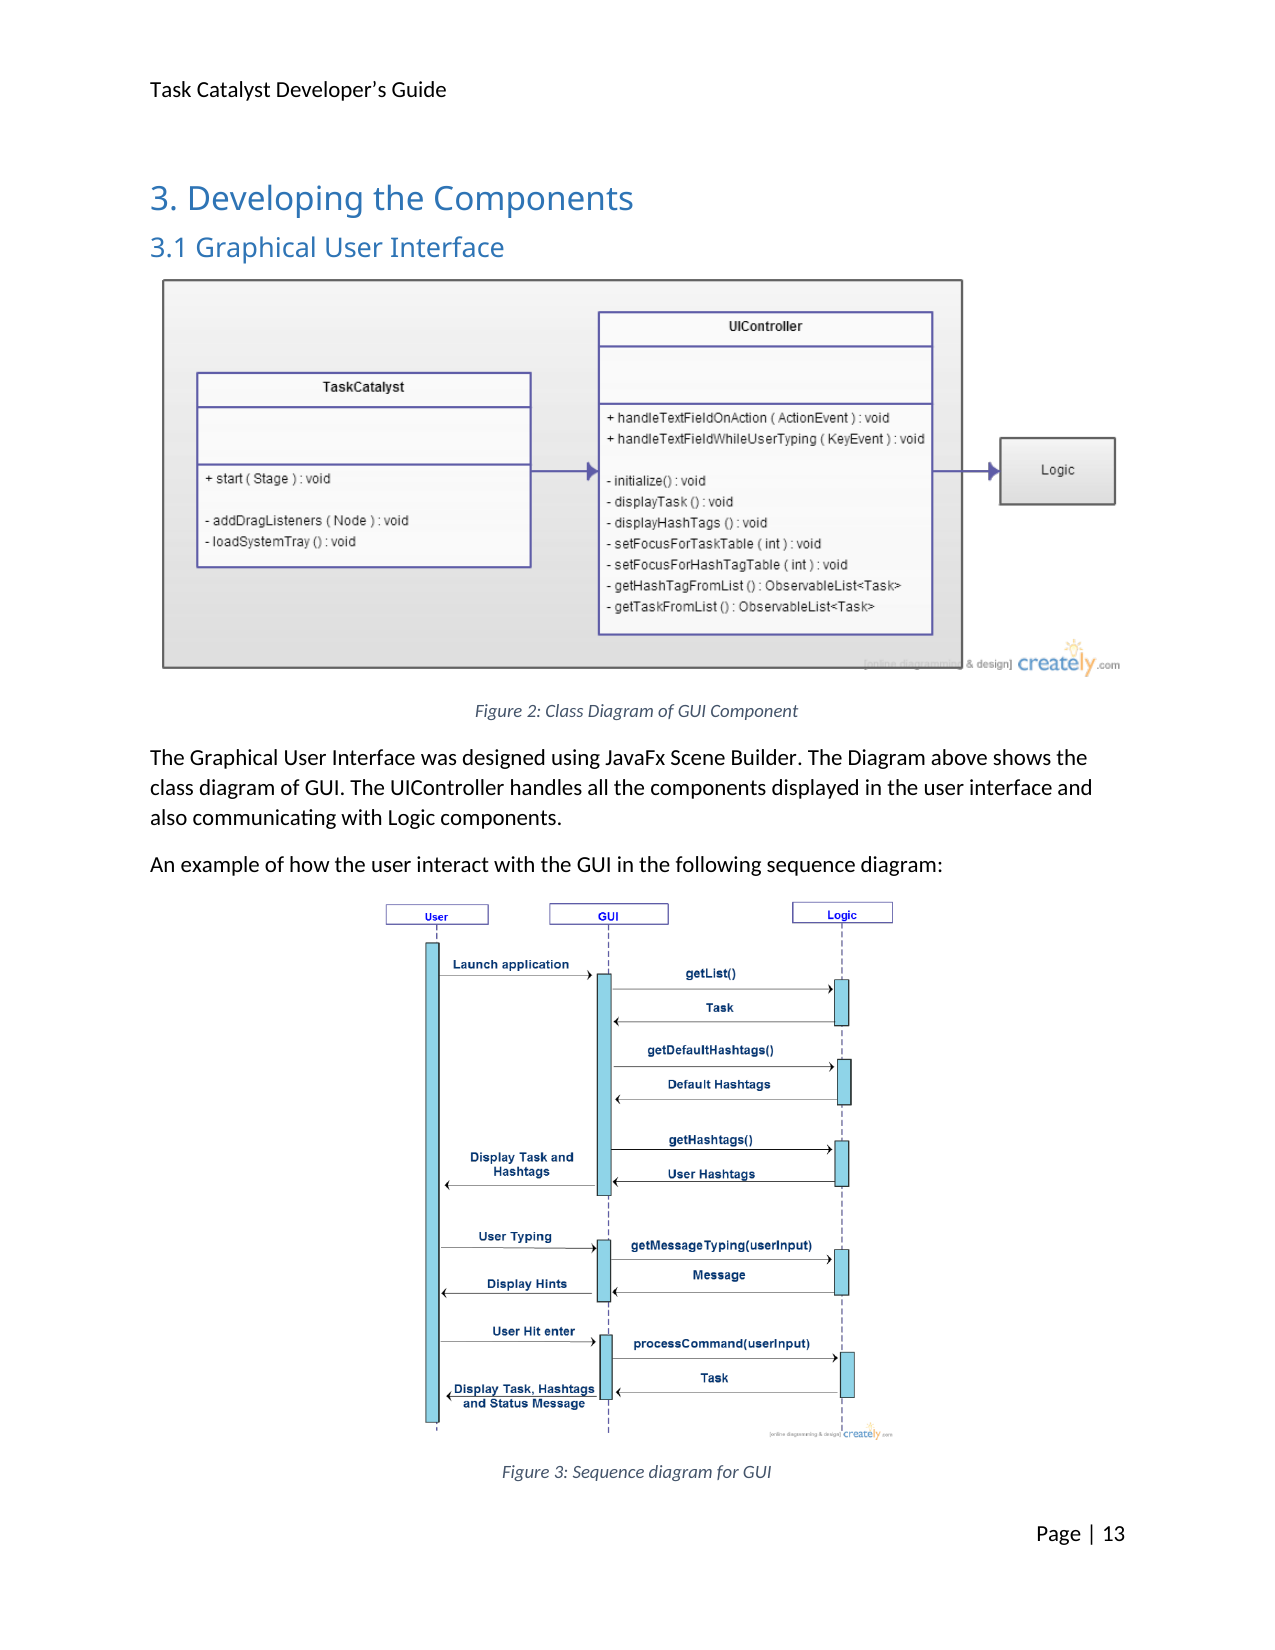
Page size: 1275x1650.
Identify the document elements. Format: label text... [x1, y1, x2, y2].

subtitle 3.1 Graphical User Interface [150, 228, 1125, 265]
text Figure 2: Class Diagram of GUI Component [150, 699, 1125, 722]
text The Graphical User Interface was designed using JavaFx Scene Builder. The Diagram above shows the class diagram of GUI. The UIController handles all the components displayed in the user interface and also communicating with Logic components. [150, 743, 1125, 831]
subtitle 3. Developing the Components [150, 175, 1125, 220]
text Figure 3: Sequence diagram for GUI [150, 1461, 1125, 1483]
text An example of how the user interact with the GUI in the following sequence diagram: [150, 850, 1125, 878]
picture [380, 896, 895, 1442]
picture [150, 267, 1125, 681]
